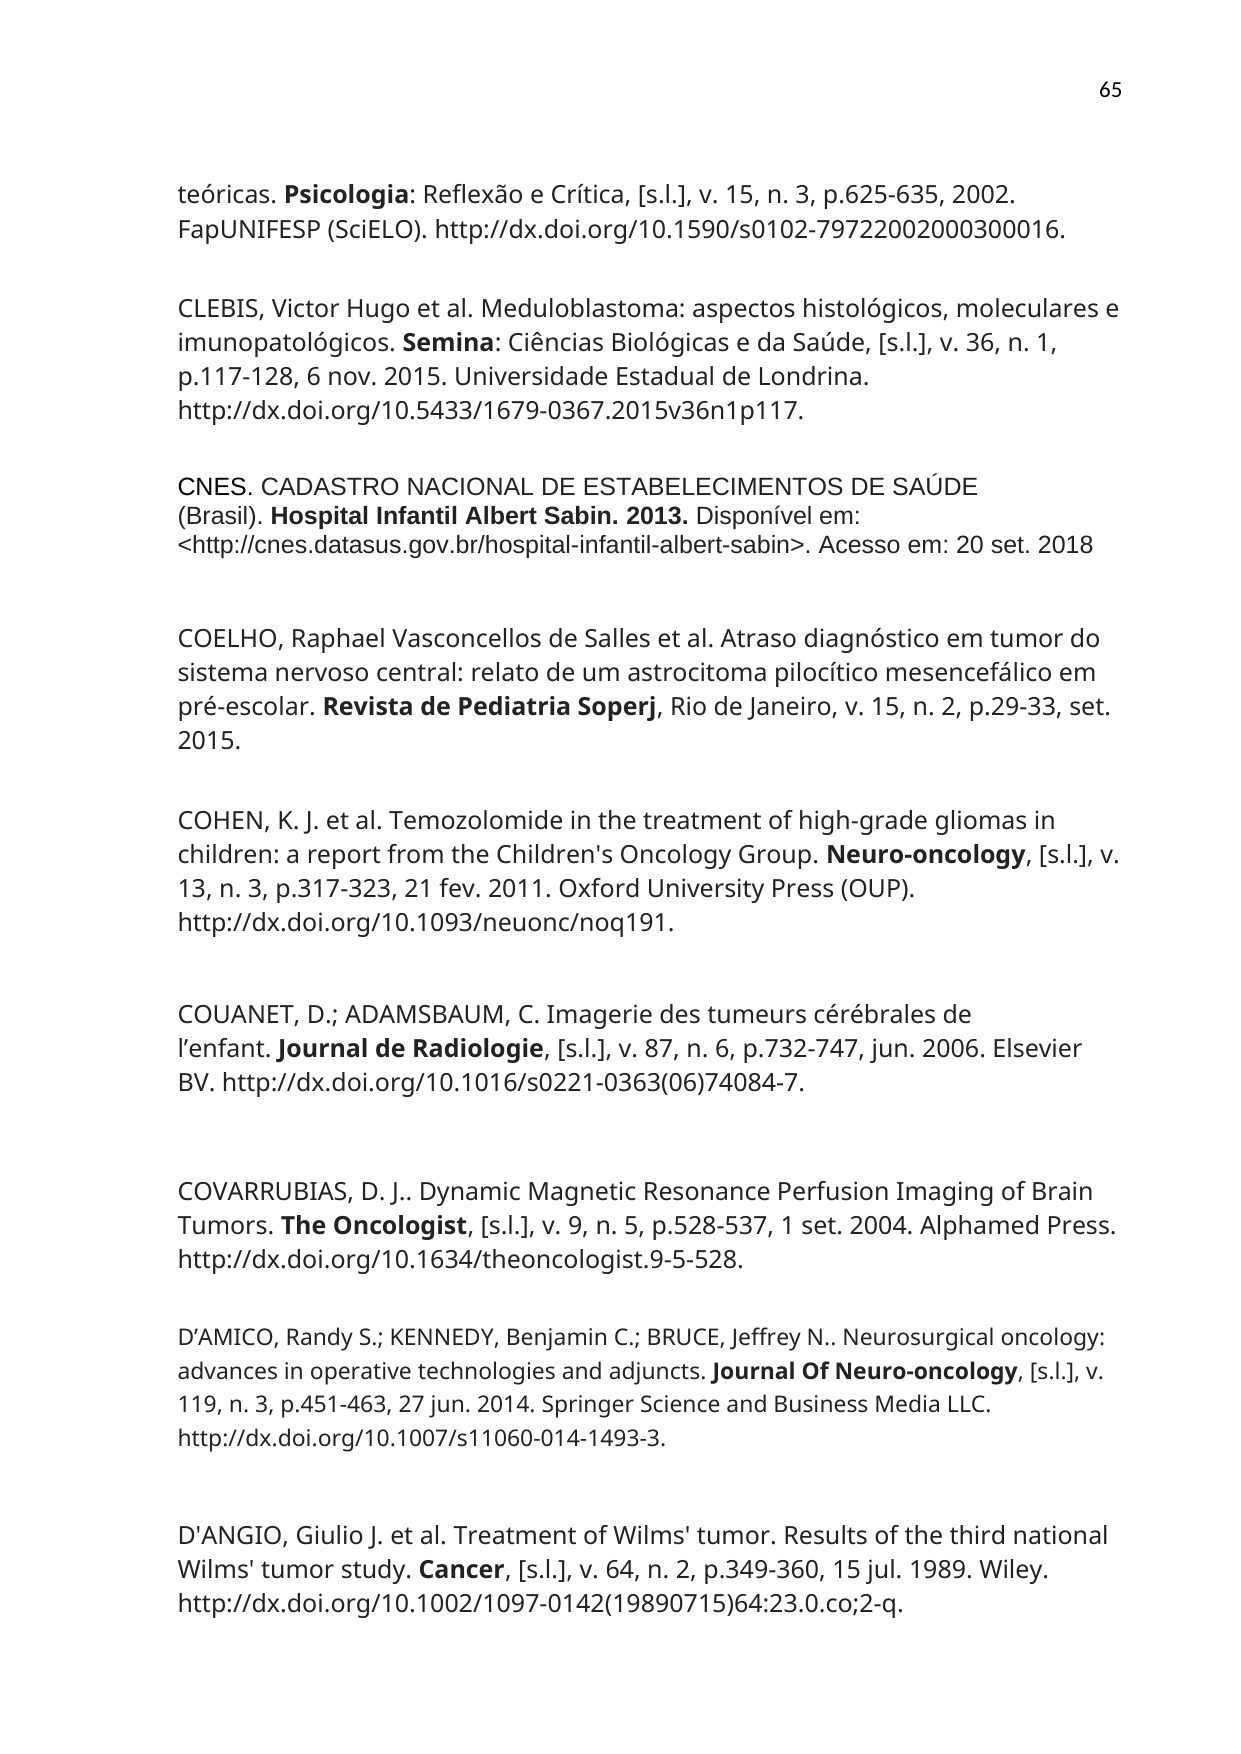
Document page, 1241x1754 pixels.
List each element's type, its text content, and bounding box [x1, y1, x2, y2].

text COELHO, Raphael Vasconcellos de Salles et al. Atraso diagnóstico em tumor do sistema nervoso central: relato de um astrocitoma pilocítico mesencefálico em pré-escolar. Revista de Pediatria Soperj, Rio de Janeiro, v. 15, n. 2, p.29-33, set. 2015. [241, 621, 1122, 757]
text COHEN, K. J. et al. Temozolomide in the treatment of high-grade gliomas in children: a report from the Children's Oncology Group. Neuro-oncology, [s.l.], v. 13, n. 3, p.317-323, 21 fev. 2011. Oxford University Press (OUP). http://dx.doi.org/10.1093/neuonc/noq191. [177, 802, 1122, 939]
text CNES. CADASTRO NACIONAL DE ESTABELECIMENTOS DE SAÚDE (Brasil). Hospital Infantil Albert Sabin. 2013. Disponível em: <http://cnes.datasus.gov.br/hospital-infantil-albert-sabin>. Acesso em: 20 set. 2018 [177, 472, 1122, 559]
text D'ANGIO, Giulio J. et al. Treatment of Wilms' tumor. Results of the third national Wilms' tumor study. Cancer, [s.l.], v. 64, n. 2, p.349-360, 15 jul. 1989. Wiley. http://dx.doi.org/10.1002/1097-0142(19890715)64:23.0.co;2-q. [904, 1518, 1122, 1620]
text COUANET, D.; ADAMSBAUM, C. Imagerie des tumeurs cérébrales de l’enfant. Journal de Radiologie, [s.l.], v. 87, n. 6, p.732-747, jun. 2006. Elsevier BV. http://dx.doi.org/10.1016/s0221-0363(06)74084-7. [177, 997, 1122, 1099]
text COVARRUBIAS, D. J.. Dynamic Magnetic Resonance Perfusion Imaging of Brain Tumors. The Oncologist, [s.l.], v. 9, n. 5, p.528-537, 1 set. 2004. Alphamed Press. http://dx.doi.org/10.1634/theoncologist.9-5-528. [177, 1173, 1122, 1276]
text D’AMICO, Randy S.; KENNEDY, Benjamin C.; BRUCE, Jeffrey N.. Neurosurgical oncology: advances in operative technologies and adjuncts. Journal Of Neuro-oncology, [s.l.], v. 119, n. 3, p.451-463, 27 jun. 2014. Springer Science and Business Media LLC. http://dx.doi.org/10.1007/s11060-014-1493-3. [177, 1321, 1122, 1453]
text CLEBIS, Victor Hugo et al. Meduloblastoma: aspectos histológicos, moleculares e imunopatológicos. Semina: Ciências Biológicas e da Saúde, [s.l.], v. 36, n. 1, p.117-128, 6 nov. 2015. Universidade Estadual de Londrina. http://dx.doi.org/10.5433/1679-0367.2015v36n1p117. [805, 291, 1122, 427]
